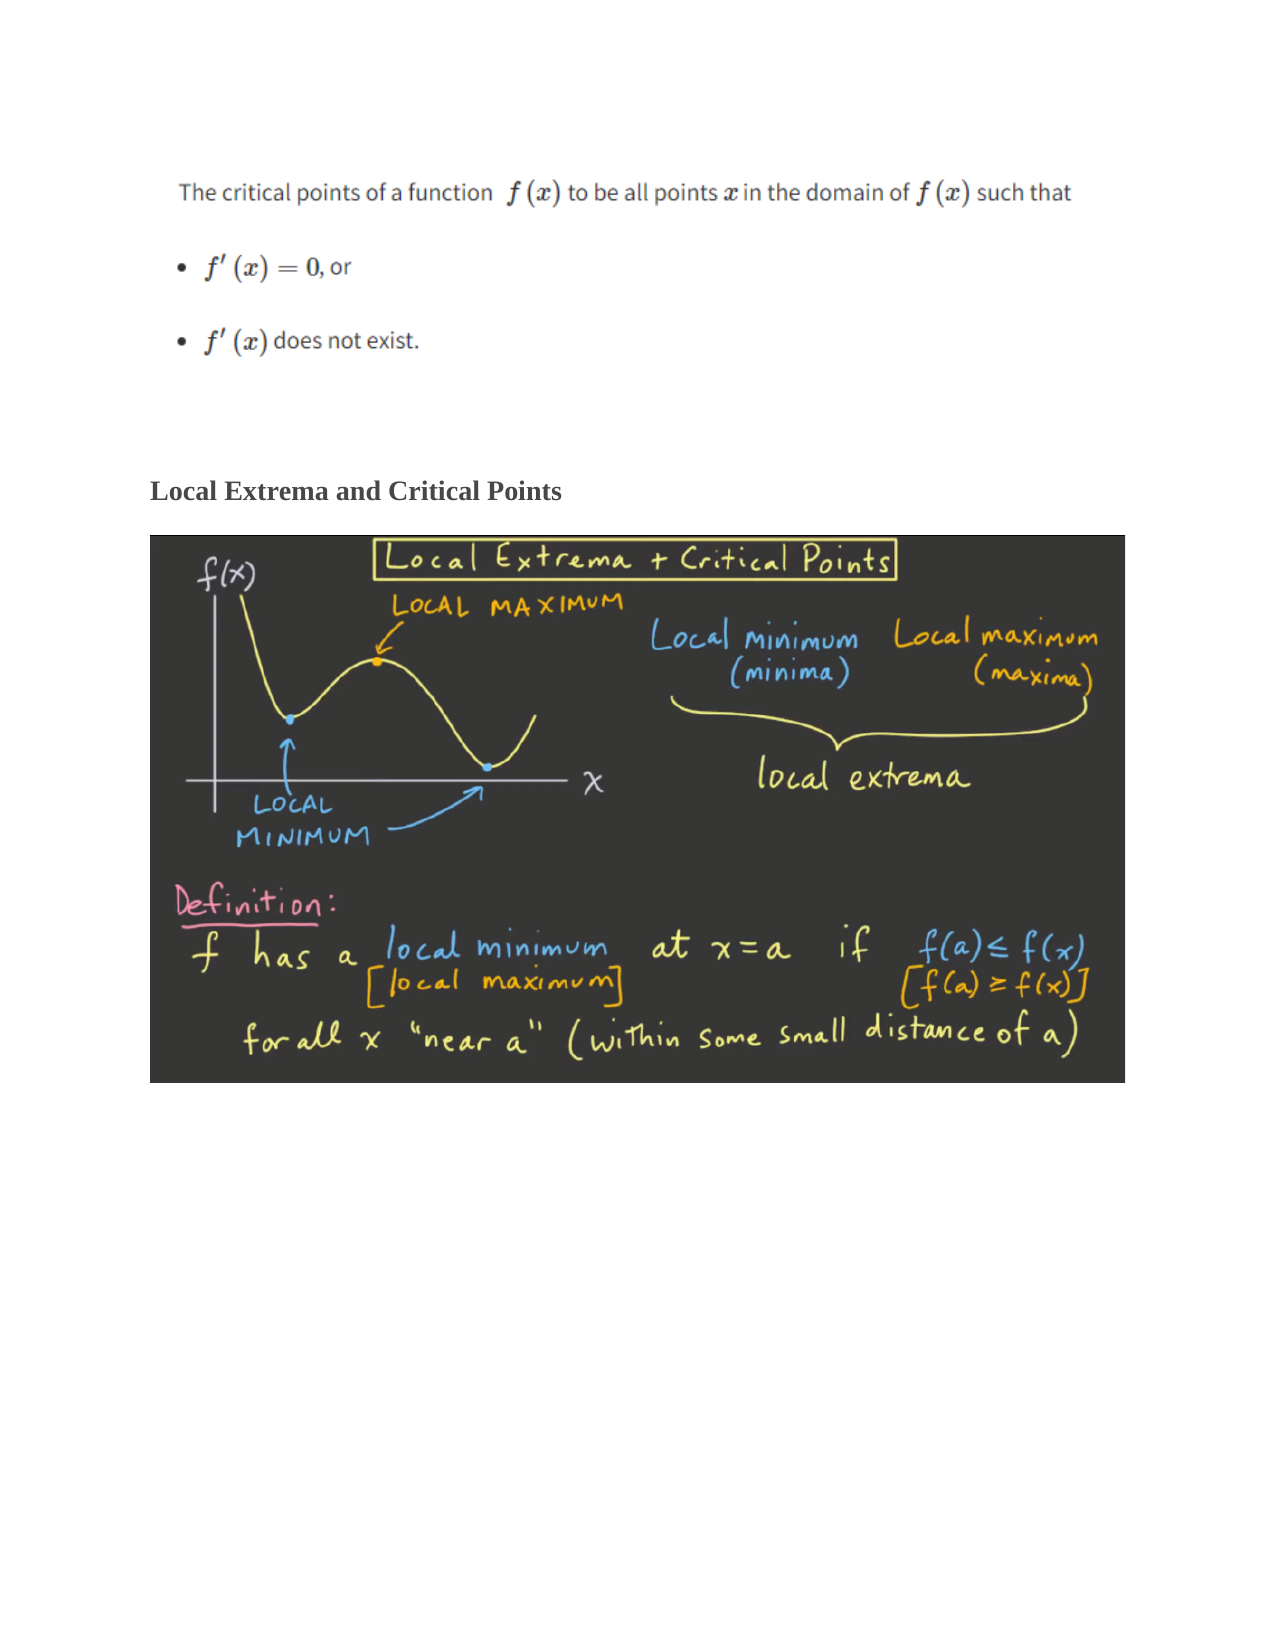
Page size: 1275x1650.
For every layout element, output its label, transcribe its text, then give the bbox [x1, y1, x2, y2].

text Local Extrema and Critical Points [150, 474, 1125, 506]
picture [150, 535, 1125, 1083]
picture [150, 150, 1125, 396]
